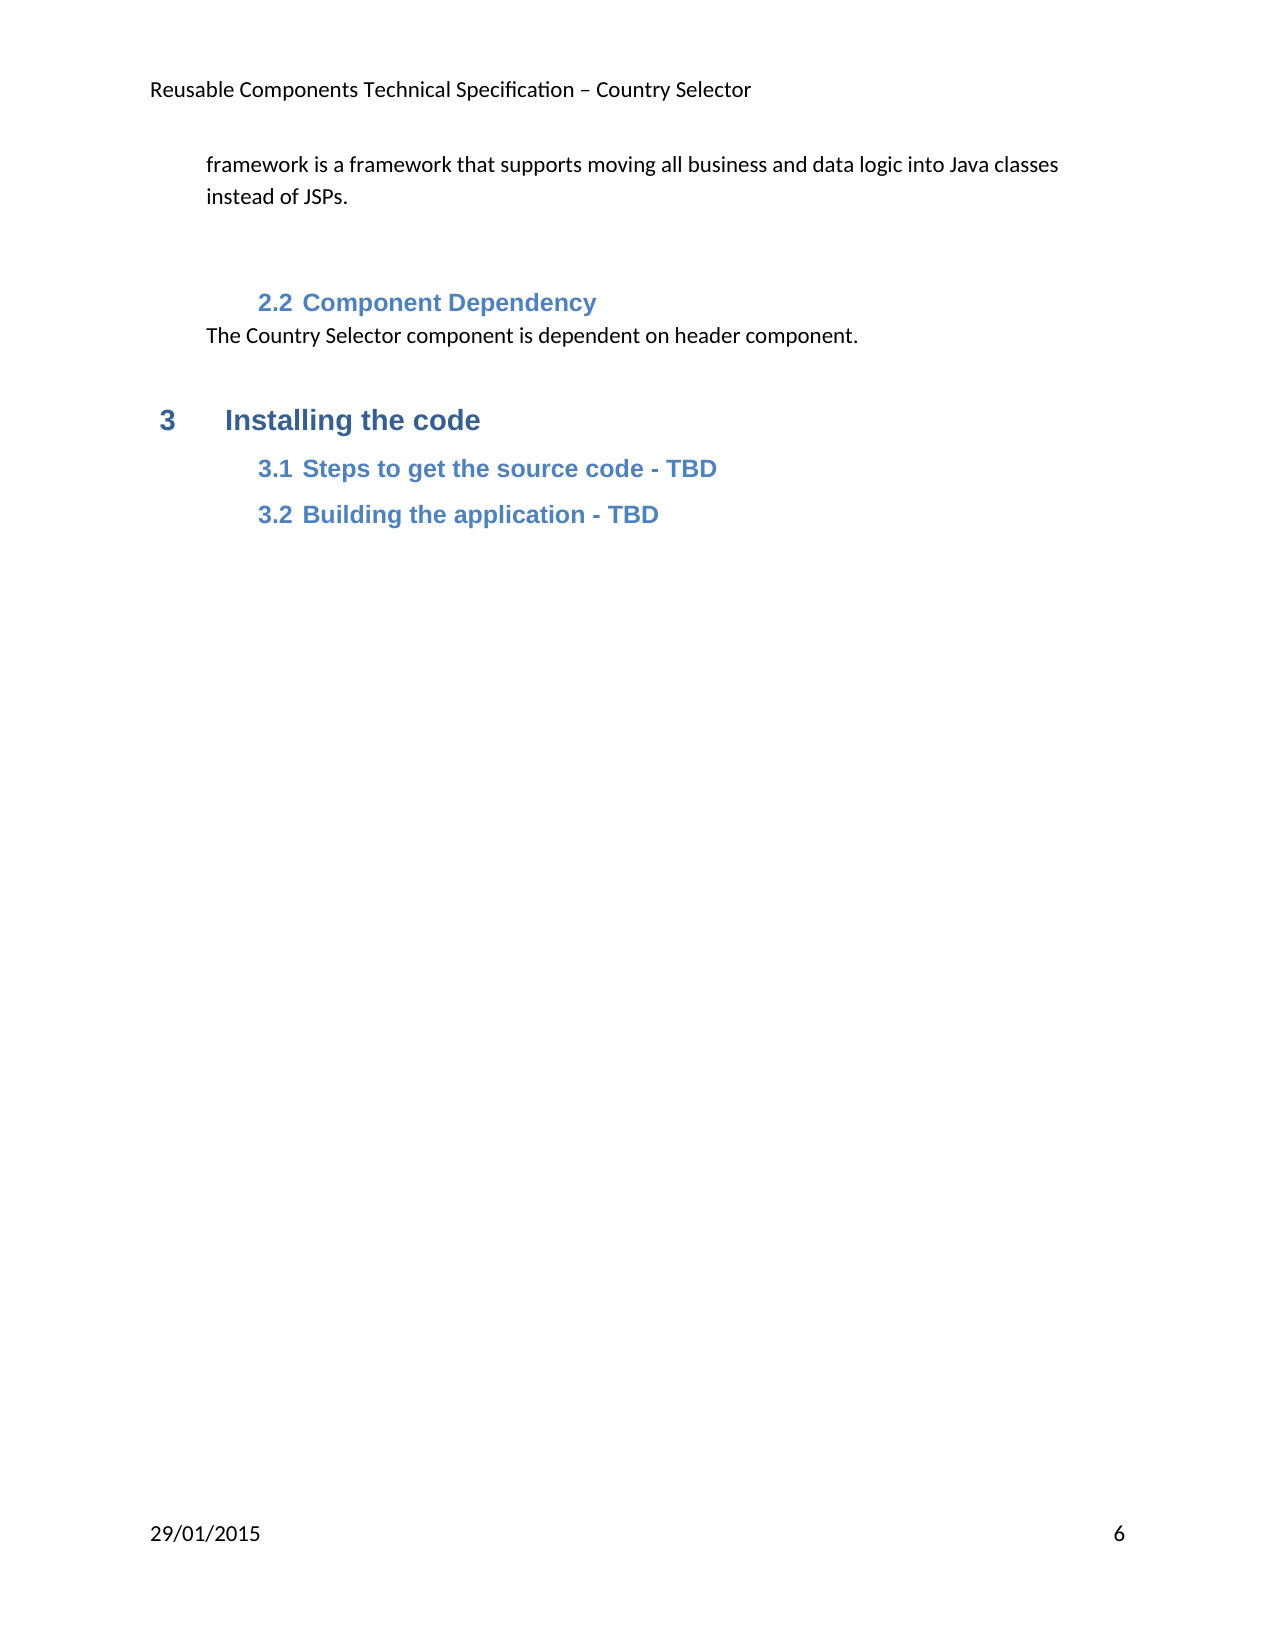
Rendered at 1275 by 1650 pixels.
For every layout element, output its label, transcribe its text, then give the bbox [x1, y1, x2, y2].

subtitle Component Dependency [258, 288, 1125, 317]
subtitle Installing the code [159, 403, 1125, 437]
subtitle Building the application - TBD [258, 500, 1125, 529]
subtitle Steps to get the source code - TBD [258, 454, 1125, 483]
text The Country Selector component is dependent on header component. [206, 321, 1125, 349]
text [206, 150, 1125, 210]
